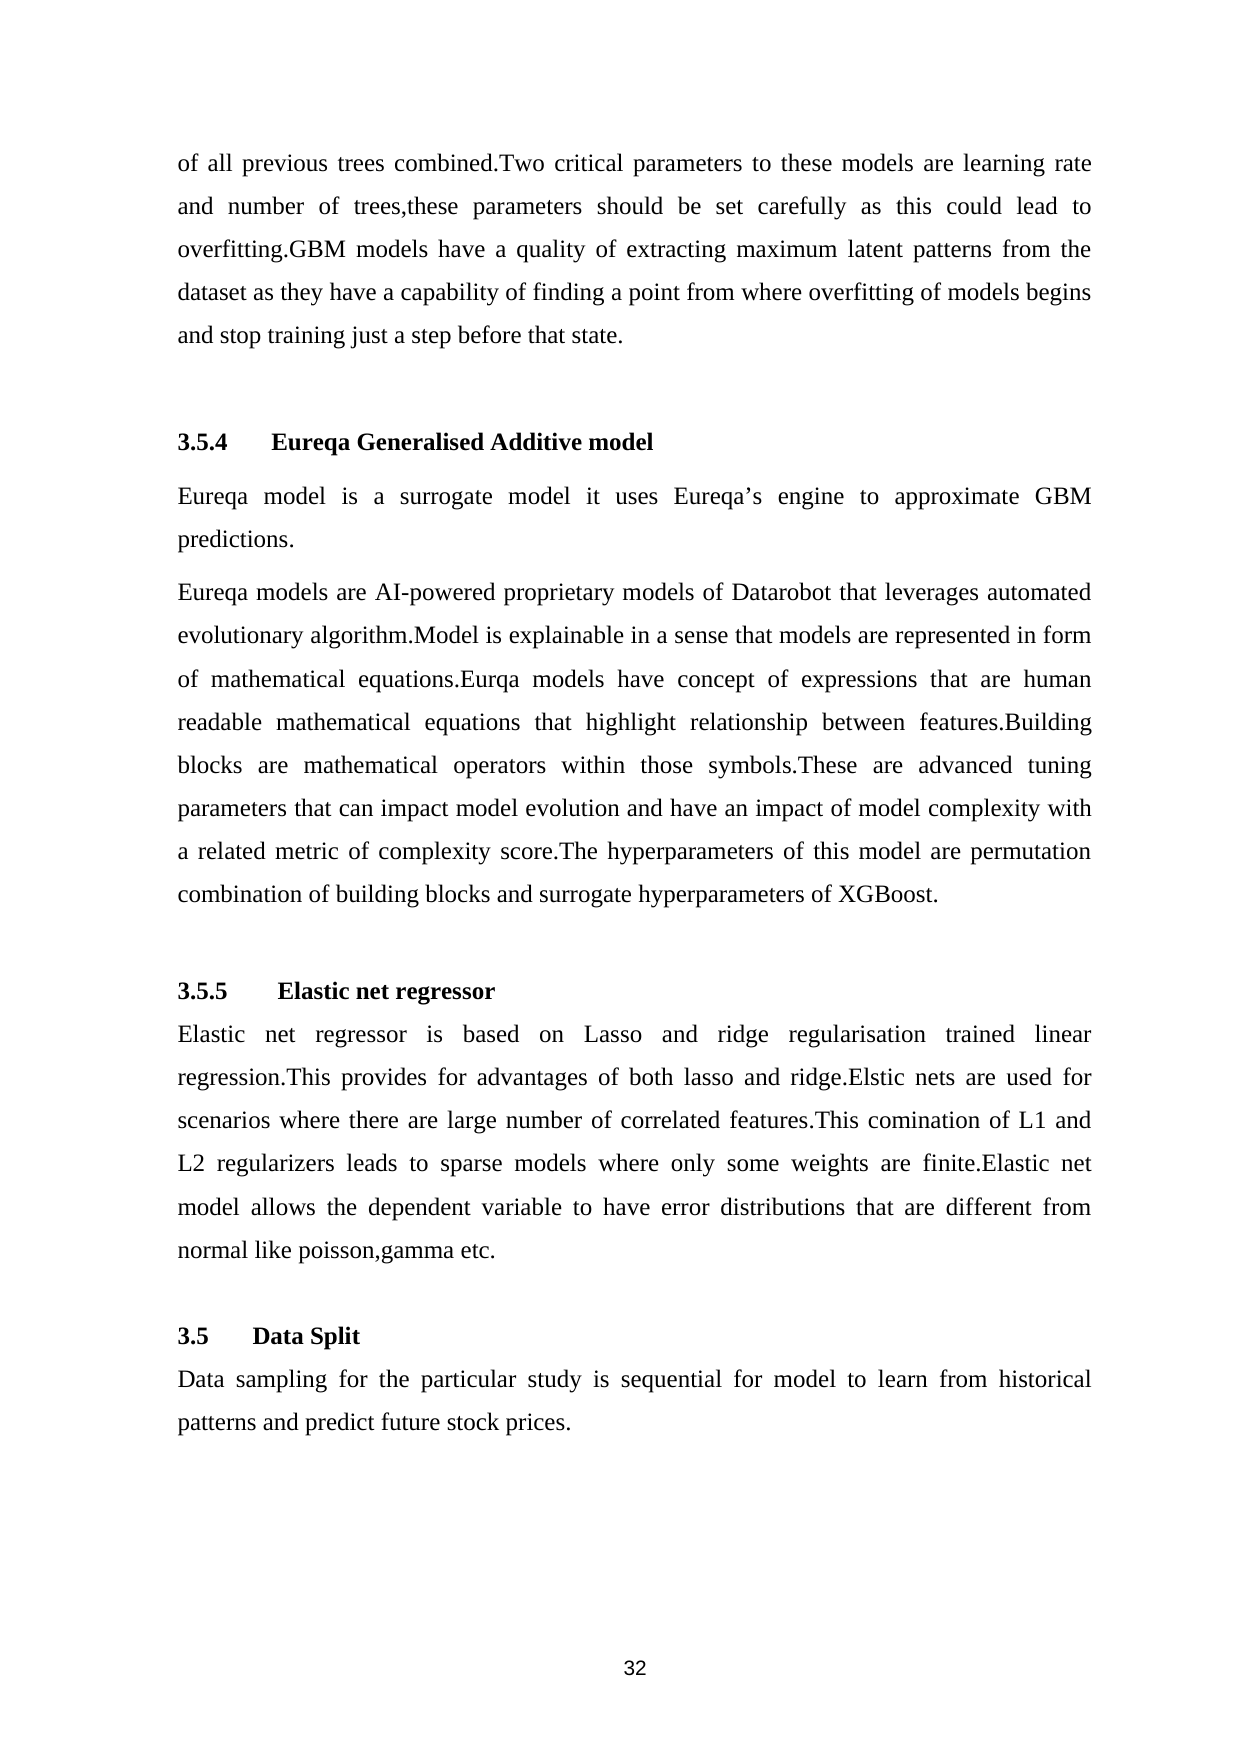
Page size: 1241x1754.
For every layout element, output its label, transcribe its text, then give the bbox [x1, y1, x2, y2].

text Eureqa models are AI-powered proprietary models of Datarobot that leverages automated evolutionary algorithm.Model is explainable in a sense that models are represented in form of mathematical equations.Eurqa models have concept of expressions that are human readable mathematical equations that highlight relationship between features.Building blocks are mathematical operators within those symbols.These are advanced tuning parameters that can impact model evolution and have an impact of model complexity with a related metric of complexity score.The hyperparameters of this model are permutation combination of building blocks and surrogate hyperparameters of XGBoost. [177, 577, 1092, 908]
text 3.5.4 Eureqa Generalised Additive model [177, 427, 1092, 456]
text Data sampling for the particular study is sequential for model to learn from historical patterns and predict future stock prices. [177, 1364, 1092, 1436]
text Elastic net regressor is based on Lasso and ridge regularisation trained linear regression.This provides for advantages of both lasso and ridge.Elstic nets are used for scenarios where there are large number of correlated features.This comination of L1 and L2 regularizers leads to sparse models where only some weights are finite.Elastic net model allows the dependent variable to have error distributions that are different from normal like poisson,gamma etc. [177, 1019, 1092, 1263]
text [177, 148, 1092, 349]
text 3.5.5 Elastic net regressor [177, 976, 1092, 1005]
text 3.5 Data Split [177, 1321, 1092, 1350]
text Eureqa model is a surrogate model it uses Eureqa’s engine to approximate GBM predictions. [177, 481, 1092, 553]
